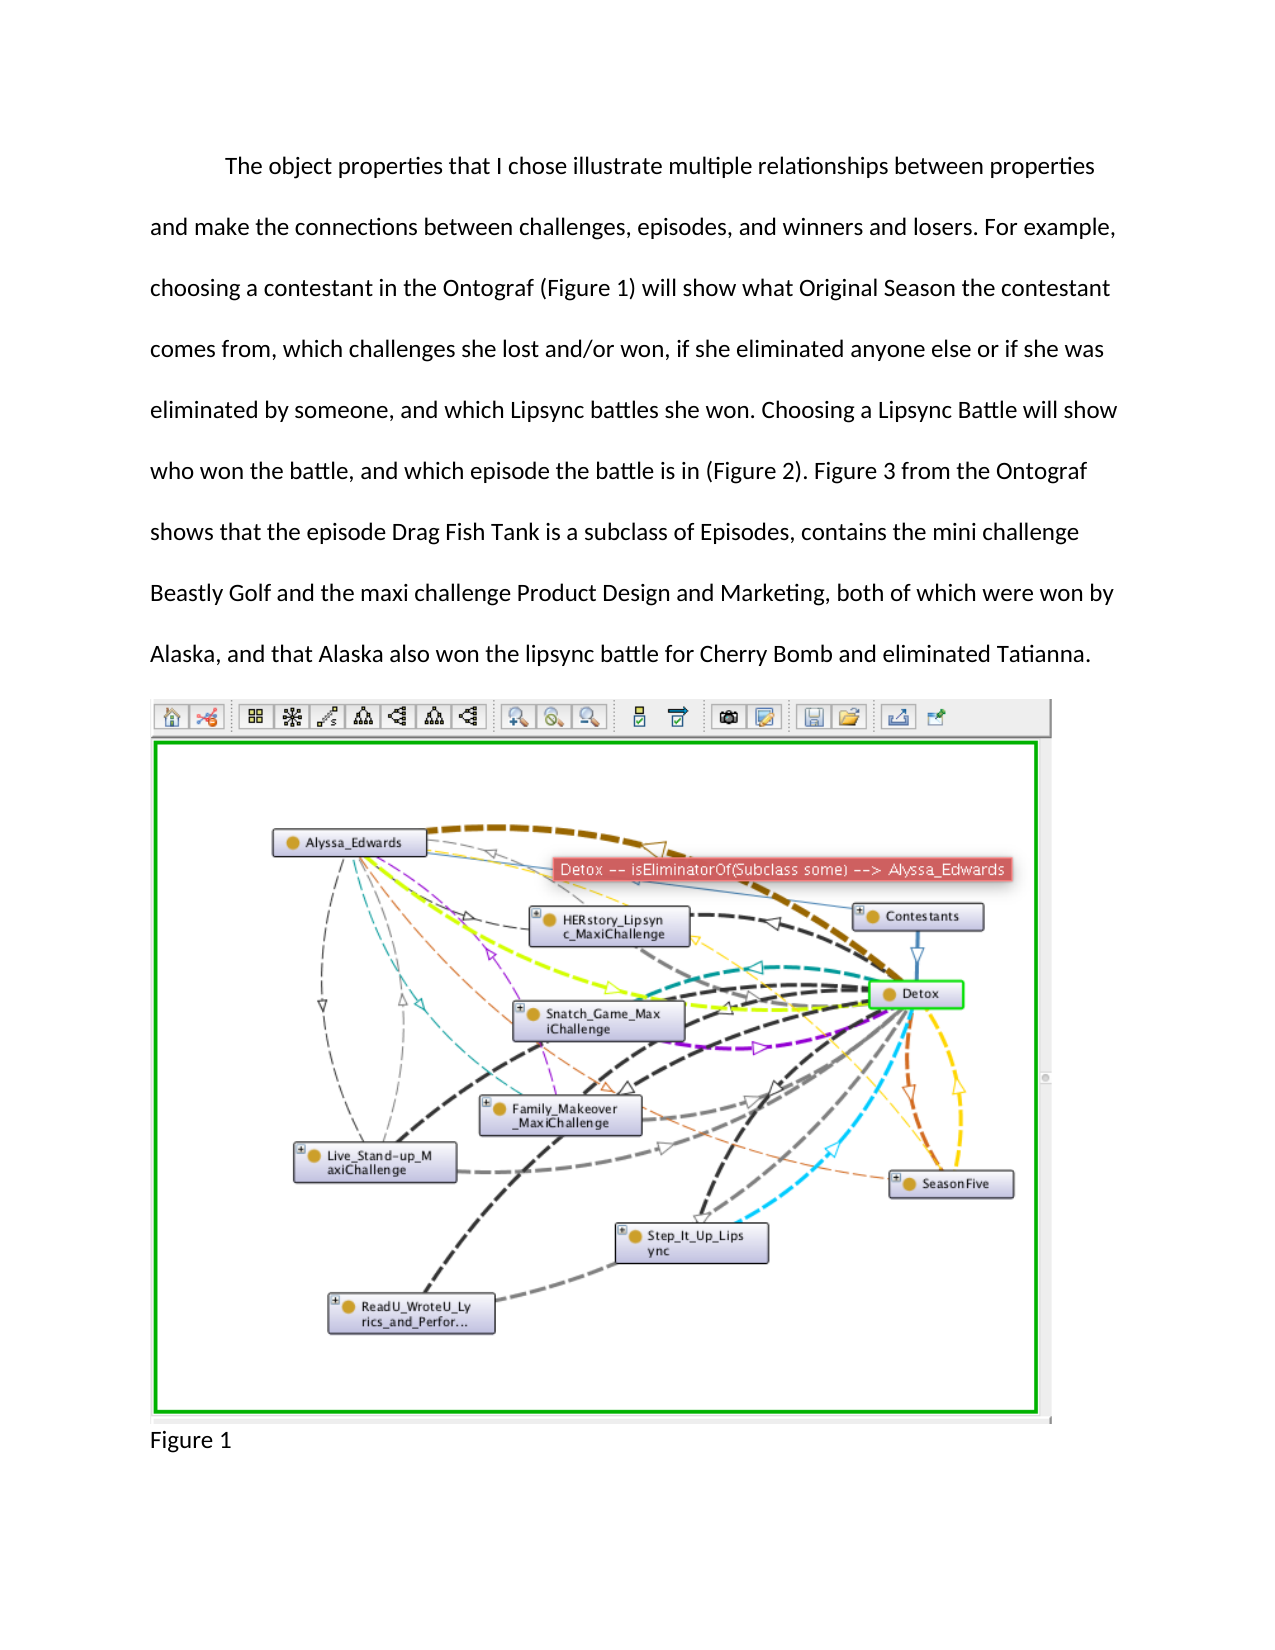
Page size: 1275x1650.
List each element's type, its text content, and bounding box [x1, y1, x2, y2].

text Figure 1 [150, 1424, 1125, 1454]
picture [150, 699, 1052, 1424]
text The object properties that I chose illustrate multiple relationships between properties and make the connections between challenges, episodes, and winners and losers. For example, choosing a contestant in the Ontograf (Figure 1) will show what Original Season the contestant comes from, which challenges she lost and/or won, if she eliminated anyone else or if she was eliminated by someone, and which Lipsync battles she won. Choosing a Lipsync Battle will show who won the battle, and which episode the battle is in (Figure 2). Figure 3 from the Ontograf shows that the episode Drag Fish Tank is a subclass of Episodes, contains the mini challenge Beastly Golf and the maxi challenge Product Design and Marketing, both of which were won by Alaska, and that Alaska also won the lipsync battle for Cherry Bomb and eliminated Tatianna. [150, 150, 1125, 669]
